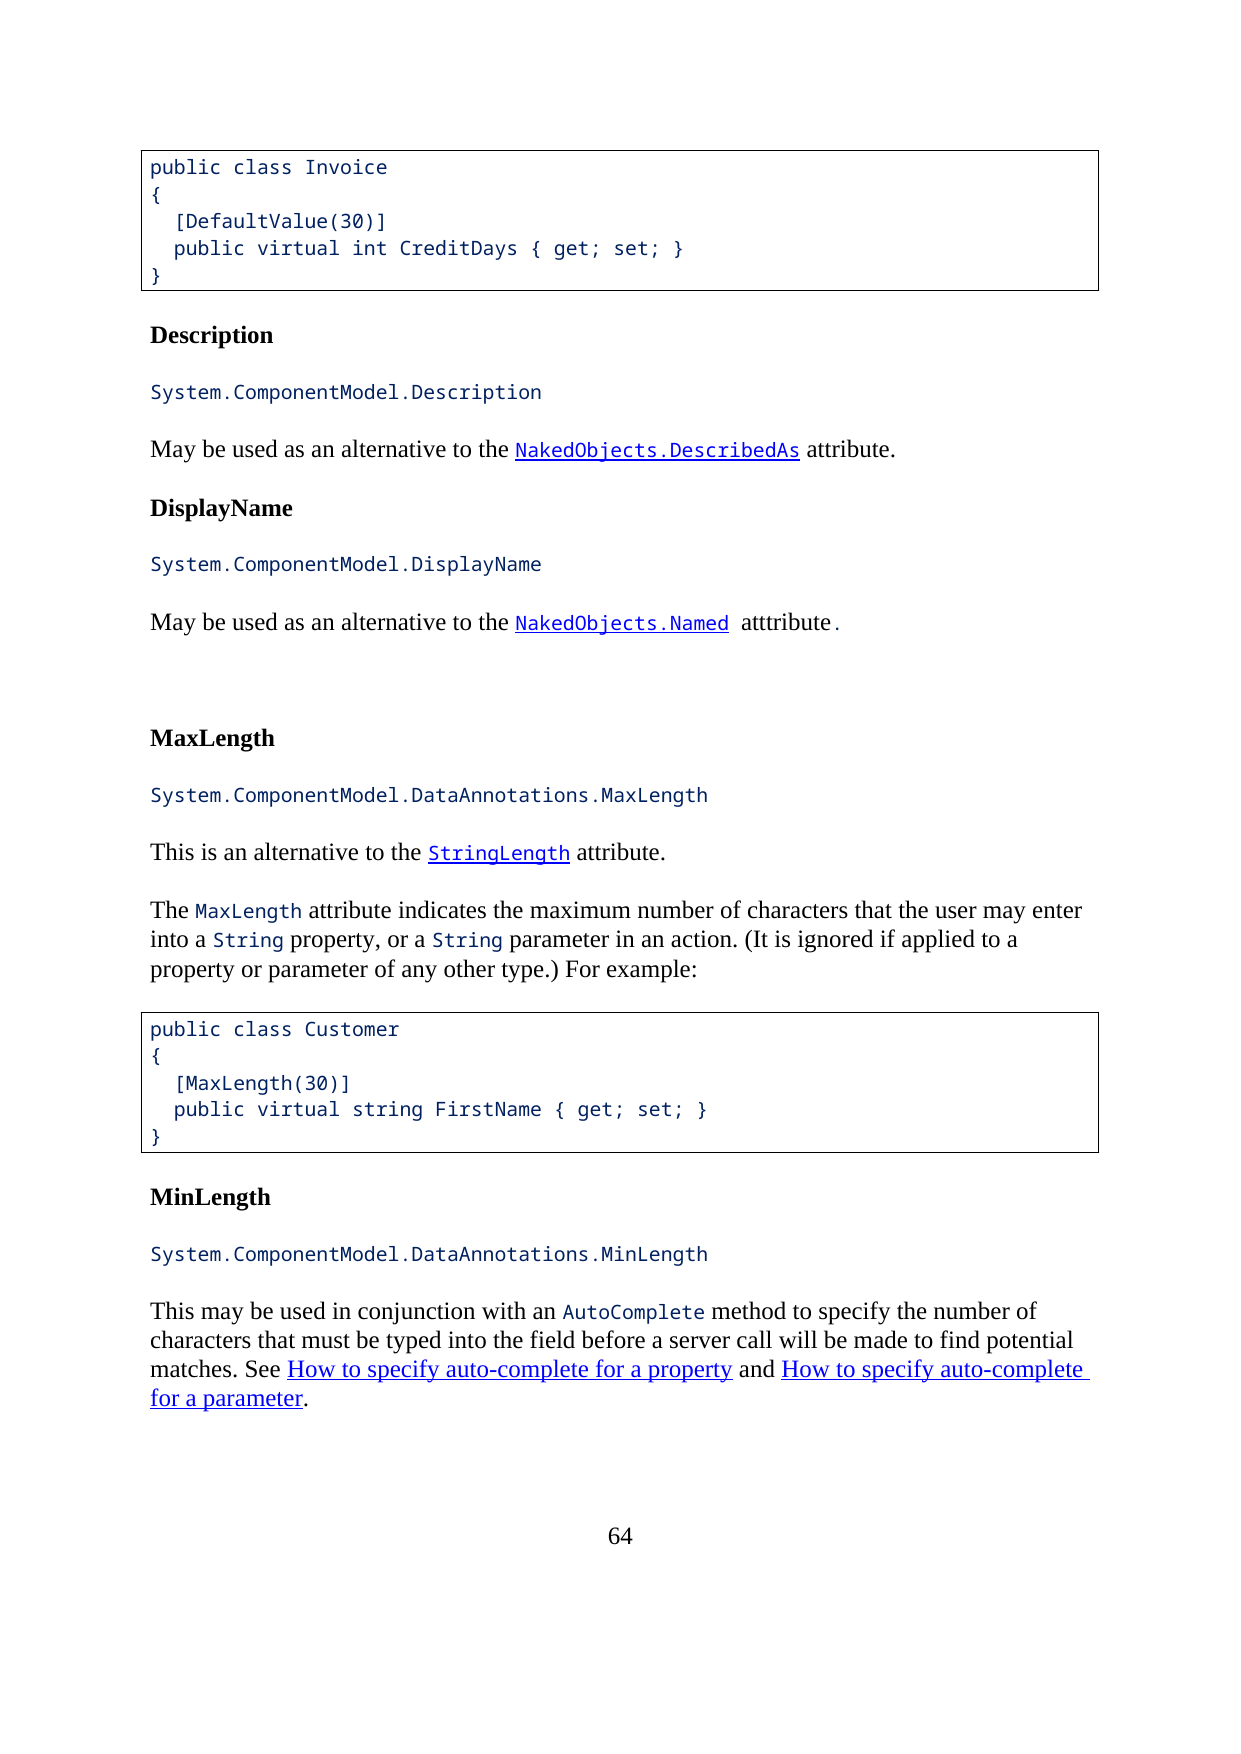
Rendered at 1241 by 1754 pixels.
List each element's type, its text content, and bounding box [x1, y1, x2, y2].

text public class Invoice [142, 151, 1098, 180]
text { [150, 1042, 1090, 1069]
text System.ComponentModel.DataAnnotations.MaxLength [150, 781, 1090, 808]
text System.ComponentModel.DataAnnotations.MinLength [150, 1240, 1090, 1267]
text This is an alternative to the StringLength attribute. [150, 837, 1090, 866]
subtitle DisplayName [150, 493, 1090, 521]
subtitle MinLength [150, 1182, 1090, 1211]
text This may be used in conjunction with an AutoComplete method to specify the number of characters that must be typed into the field before a server call will be made to find potential matches. See How to specify auto-complete for a property and How to specify auto-complete for a parameter. [150, 1296, 1090, 1411]
text May be used as an alternative to the NakedObjects.Named atttribute. [150, 607, 1090, 636]
text [DefaultValue(30)] [150, 207, 1090, 234]
text System.ComponentModel.DisplayName [150, 551, 1090, 578]
text public virtual int CreditDays { get; set; } [150, 234, 1090, 258]
subtitle Description [150, 320, 1090, 349]
text public virtual string FirstName { get; set; } [150, 1096, 1090, 1119]
subtitle MaxLength [150, 723, 1090, 752]
text } [142, 1119, 1098, 1152]
text May be used as an alternative to the NakedObjects.DescribedAs attribute. [150, 434, 1090, 463]
text [MaxLength(30)] [150, 1069, 1090, 1096]
text } [142, 258, 1098, 290]
text System.ComponentModel.Description [150, 378, 1090, 405]
text public class Customer [142, 1013, 1098, 1042]
text { [150, 180, 1090, 207]
text The MaxLength attribute indicates the maximum number of characters that the user may enter into a String property, or a String parameter in an action. (It is ignored if applied to a property or parameter of any other type.) For example: [150, 895, 1090, 982]
